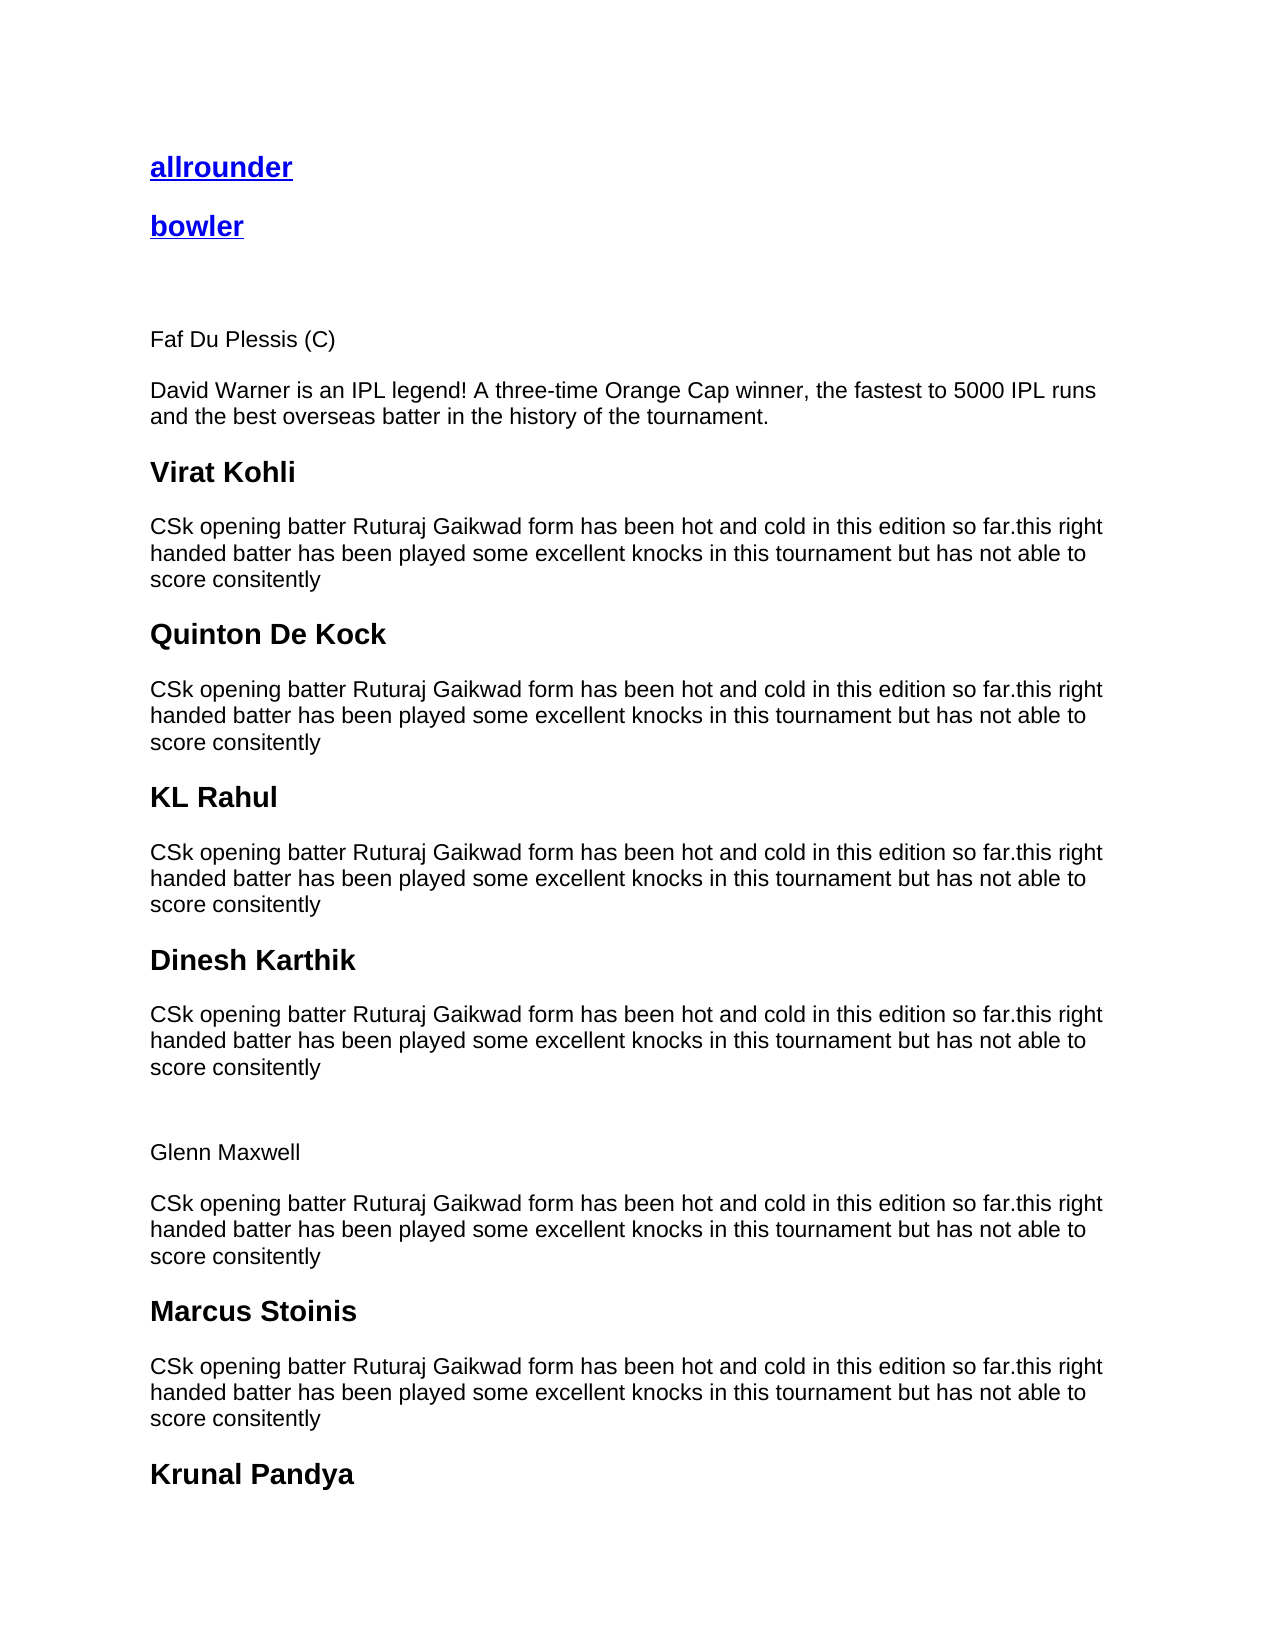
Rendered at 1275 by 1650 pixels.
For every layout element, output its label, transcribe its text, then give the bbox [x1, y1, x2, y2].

subtitle Dinesh Karthik [150, 942, 1125, 976]
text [150, 1353, 1125, 1432]
subtitle Krunal Pandya [150, 1457, 1125, 1490]
subtitle bowler [150, 208, 1125, 242]
text Faf Du Plessis (C) [150, 326, 1125, 352]
text Glenn Maxwell [150, 1139, 1125, 1165]
subtitle Virat Kohli [150, 455, 1125, 488]
subtitle Quinton De Kock [150, 617, 1125, 651]
subtitle KL Rahul [150, 780, 1125, 813]
subtitle allrounder [150, 150, 1125, 183]
subtitle Marcus Stoinis [150, 1294, 1125, 1328]
text David Warner is an IPL legend! A three-time Orange Cap winner, the fastest to 5000 IPL runs and the best overseas batter in the history of the tournament. [150, 377, 1125, 430]
